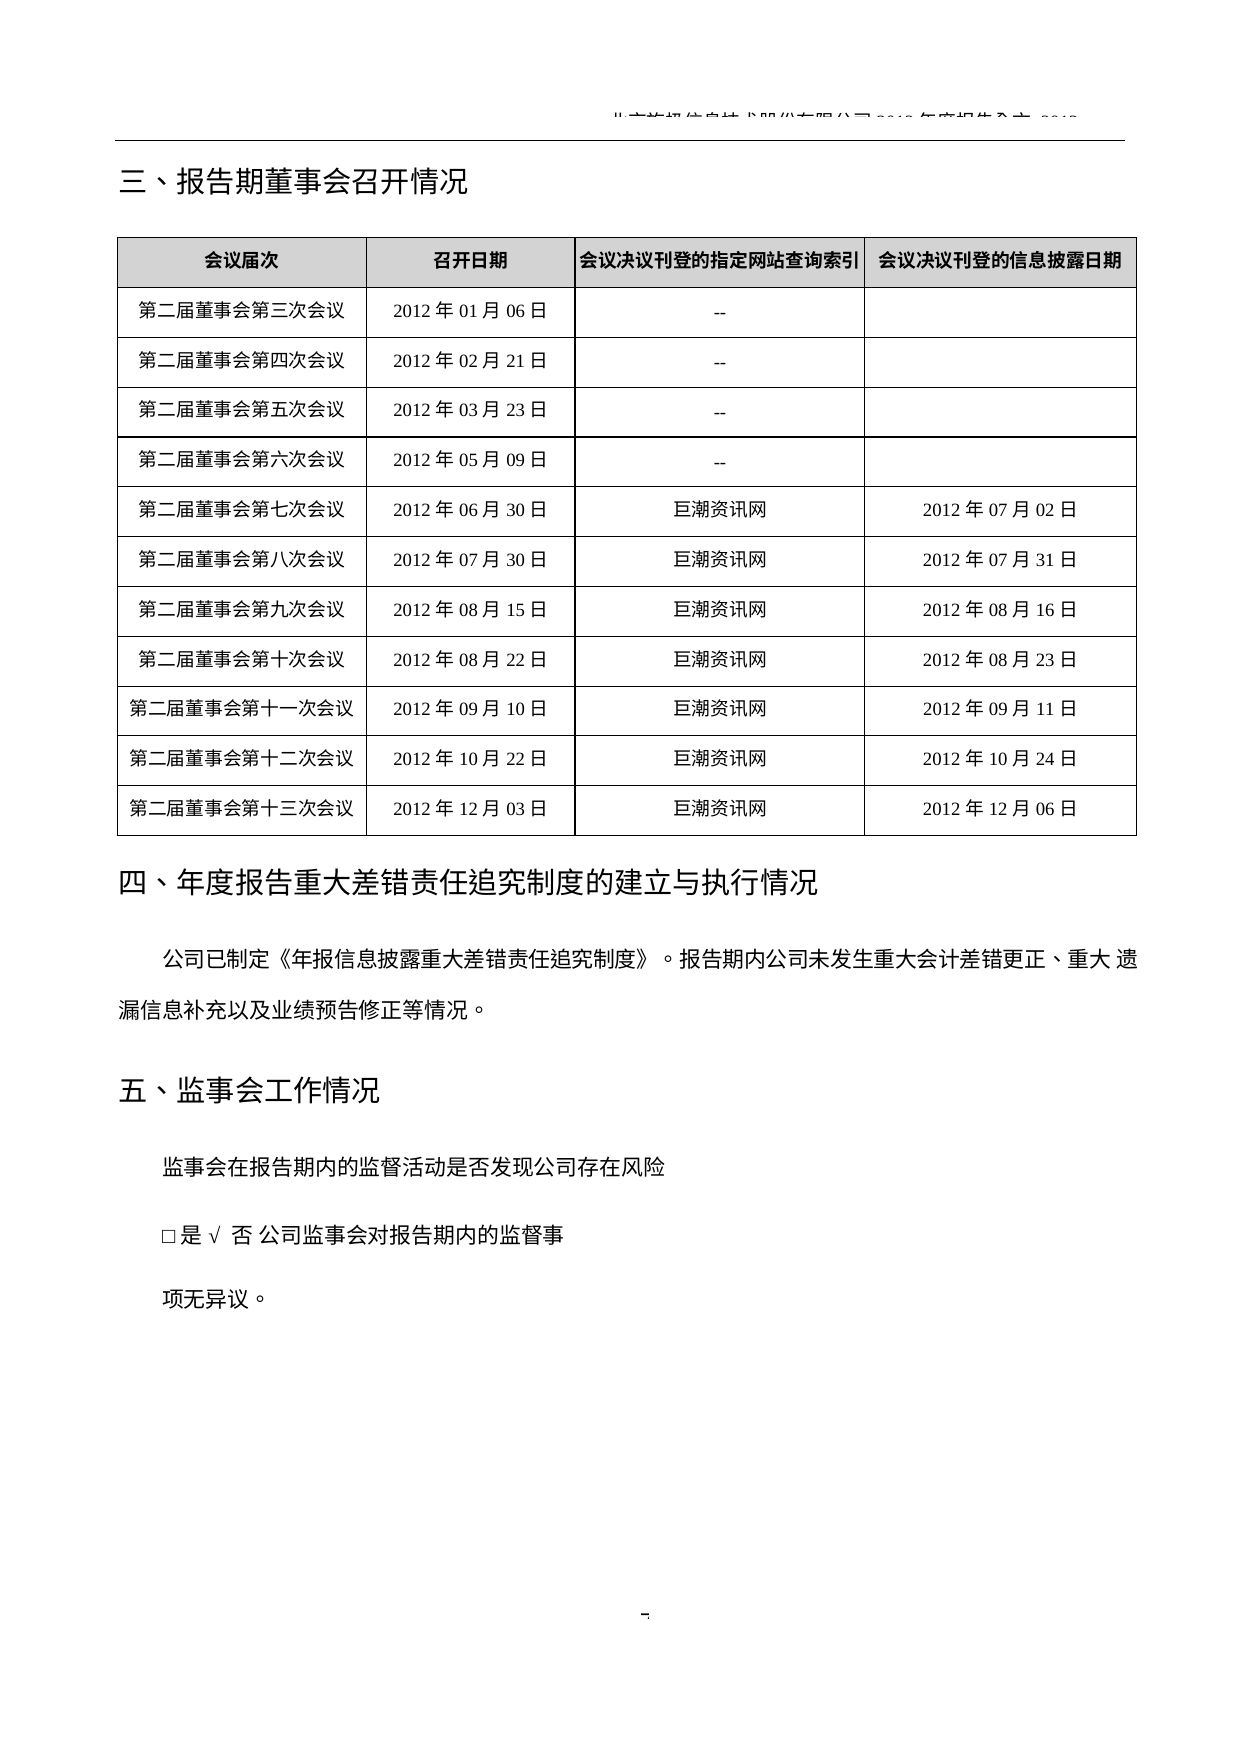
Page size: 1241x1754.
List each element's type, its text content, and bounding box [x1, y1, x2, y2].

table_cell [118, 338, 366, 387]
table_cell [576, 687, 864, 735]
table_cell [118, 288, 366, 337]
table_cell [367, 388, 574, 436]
subtitle 五、监事会工作情况 [118, 1070, 1151, 1109]
subtitle 四、年度报告重大差错责任追究制度的建立与执行情况 [118, 862, 1151, 902]
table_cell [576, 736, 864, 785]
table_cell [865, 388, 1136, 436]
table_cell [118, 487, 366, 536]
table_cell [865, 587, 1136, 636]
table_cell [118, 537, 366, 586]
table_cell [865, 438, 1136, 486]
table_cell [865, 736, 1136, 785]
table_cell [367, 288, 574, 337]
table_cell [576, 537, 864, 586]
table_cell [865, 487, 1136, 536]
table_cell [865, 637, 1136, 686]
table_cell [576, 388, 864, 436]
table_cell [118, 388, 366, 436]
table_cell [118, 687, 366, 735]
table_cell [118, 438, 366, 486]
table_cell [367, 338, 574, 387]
subtitle 三、报告期董事会召开情况 [118, 162, 1151, 201]
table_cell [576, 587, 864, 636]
text 公司已制定《年报信息披露重大差错责任追究制度》。报告期内公司未发生重大会计差错更正、重大 遗漏信息补充以及业绩预告修正等情况。 [118, 944, 1151, 1025]
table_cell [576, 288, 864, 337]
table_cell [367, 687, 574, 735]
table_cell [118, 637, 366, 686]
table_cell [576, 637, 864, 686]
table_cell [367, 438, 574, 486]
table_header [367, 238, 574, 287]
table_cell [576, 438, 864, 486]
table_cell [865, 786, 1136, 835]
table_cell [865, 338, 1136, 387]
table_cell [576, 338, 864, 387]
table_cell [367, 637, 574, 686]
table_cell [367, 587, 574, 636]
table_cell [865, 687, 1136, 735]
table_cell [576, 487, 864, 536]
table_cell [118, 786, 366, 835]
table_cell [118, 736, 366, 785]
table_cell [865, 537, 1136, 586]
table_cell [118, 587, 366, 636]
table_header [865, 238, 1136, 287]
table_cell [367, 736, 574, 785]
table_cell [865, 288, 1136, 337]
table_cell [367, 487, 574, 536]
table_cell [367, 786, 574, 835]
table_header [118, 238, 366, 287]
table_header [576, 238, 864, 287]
text □ 是 √ 否 公司监事会对报告期内的监督事项无异议。 [162, 1219, 580, 1313]
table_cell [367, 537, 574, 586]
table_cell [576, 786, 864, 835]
text 监事会在报告期内的监督活动是否发现公司存在风险 [162, 1152, 1151, 1182]
